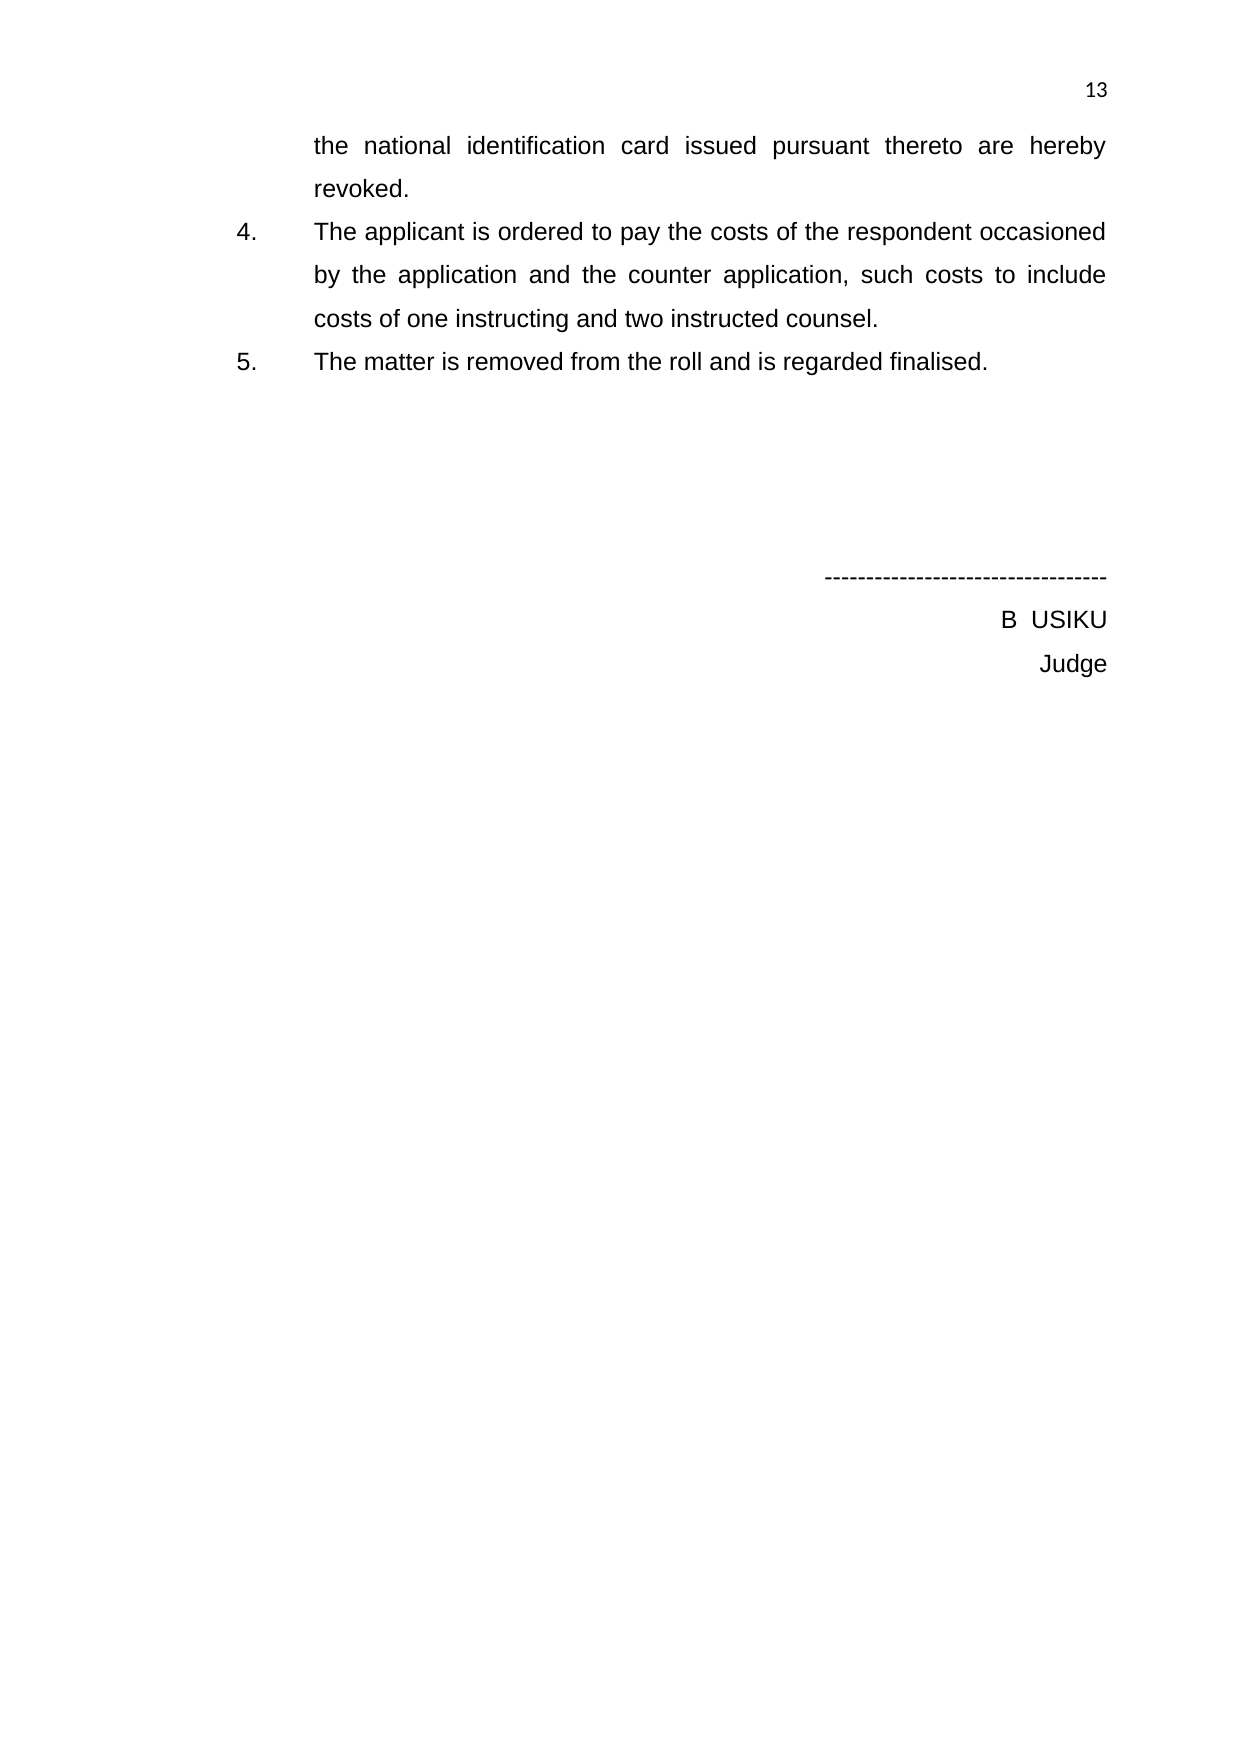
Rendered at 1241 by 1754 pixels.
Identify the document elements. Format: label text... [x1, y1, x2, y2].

text Judge [162, 648, 1107, 677]
text B USIKU [162, 605, 1107, 634]
text 5. The matter is removed from the roll and is regarded finalised. [236, 347, 1107, 375]
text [236, 131, 1107, 203]
text 4. The applicant is ordered to pay the costs of the respondent occasioned by the application and the counter application, such costs to include costs of one instructing and two instructed counsel. [236, 217, 1107, 332]
text ---------------------------------- [162, 562, 1107, 591]
